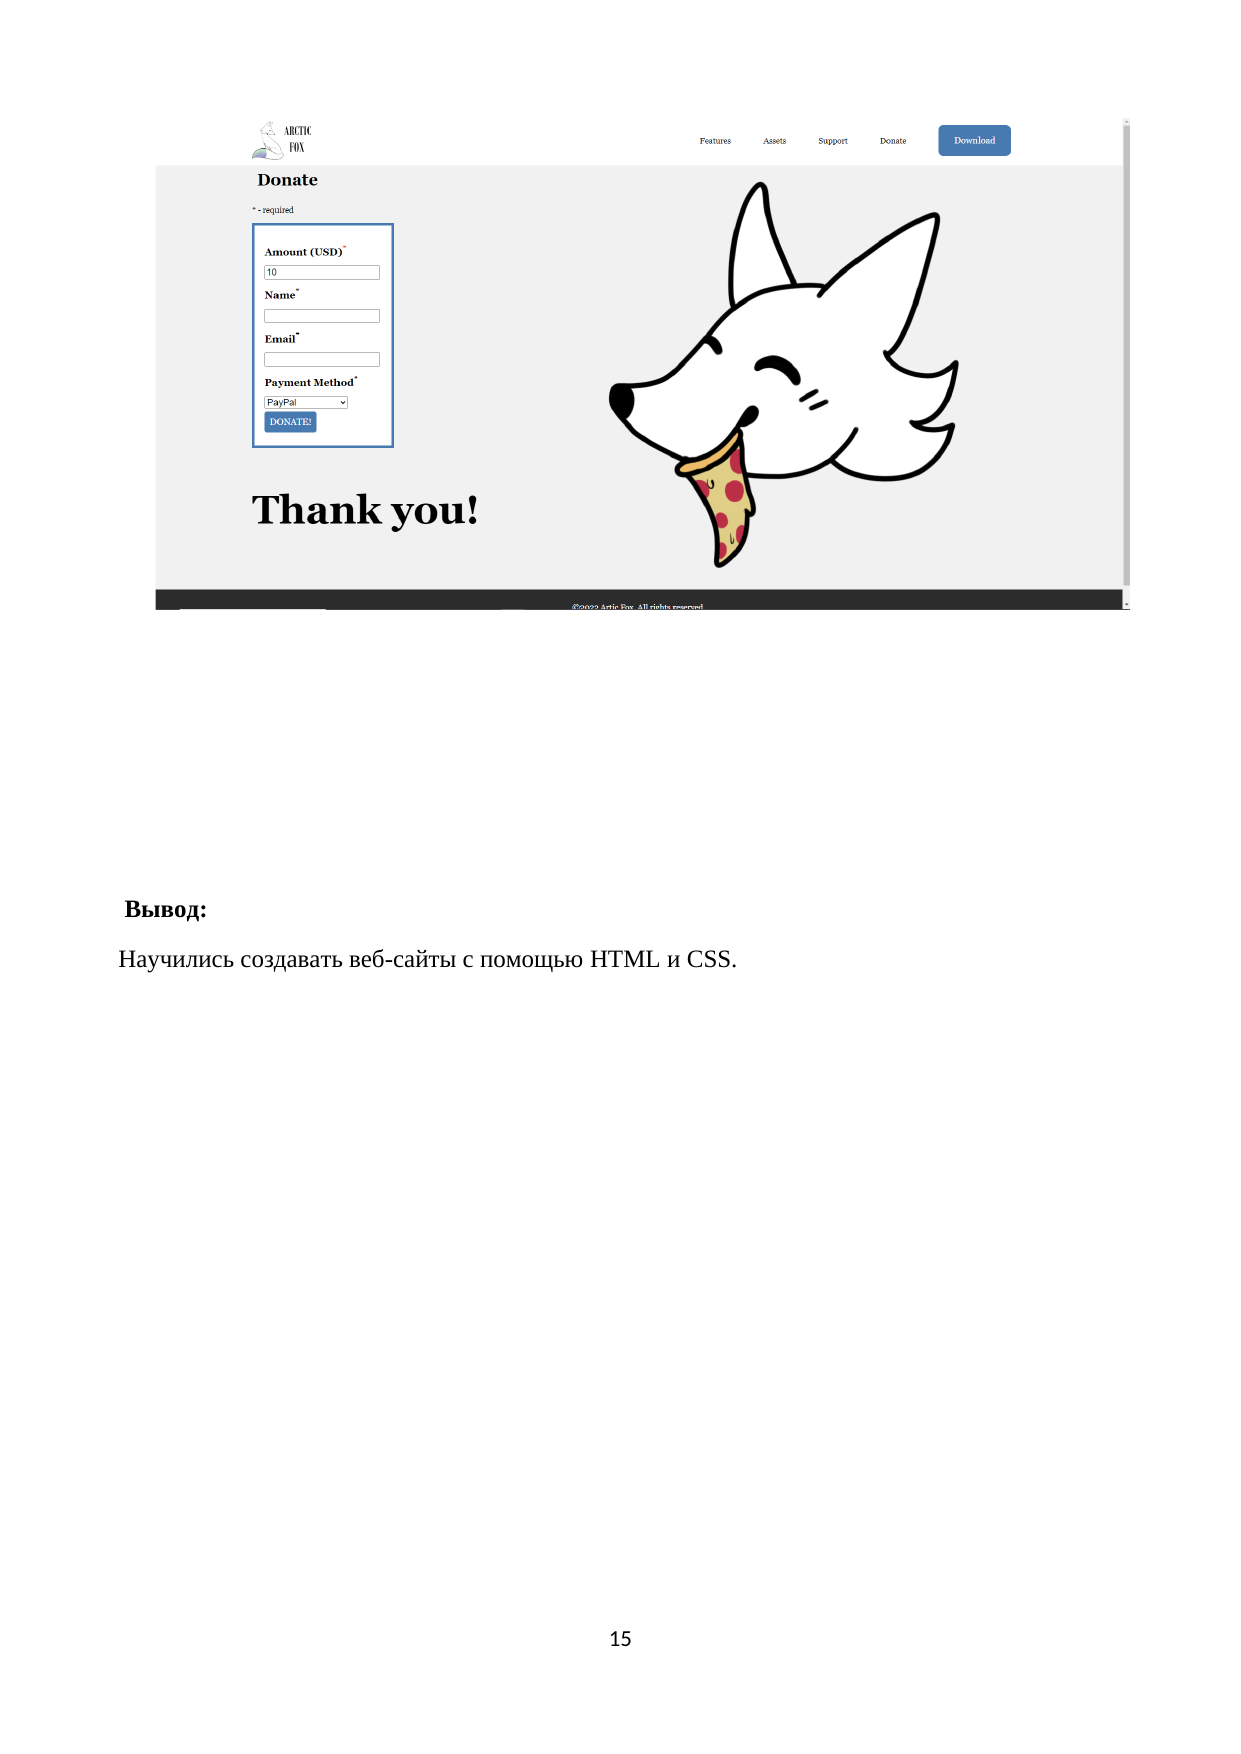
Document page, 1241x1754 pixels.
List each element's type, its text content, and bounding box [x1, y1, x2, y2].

picture [155, 118, 1130, 610]
text Научились создавать веб-сайты с помощью HTML и CSS. [118, 944, 1152, 973]
text Вывод: [118, 894, 1152, 923]
